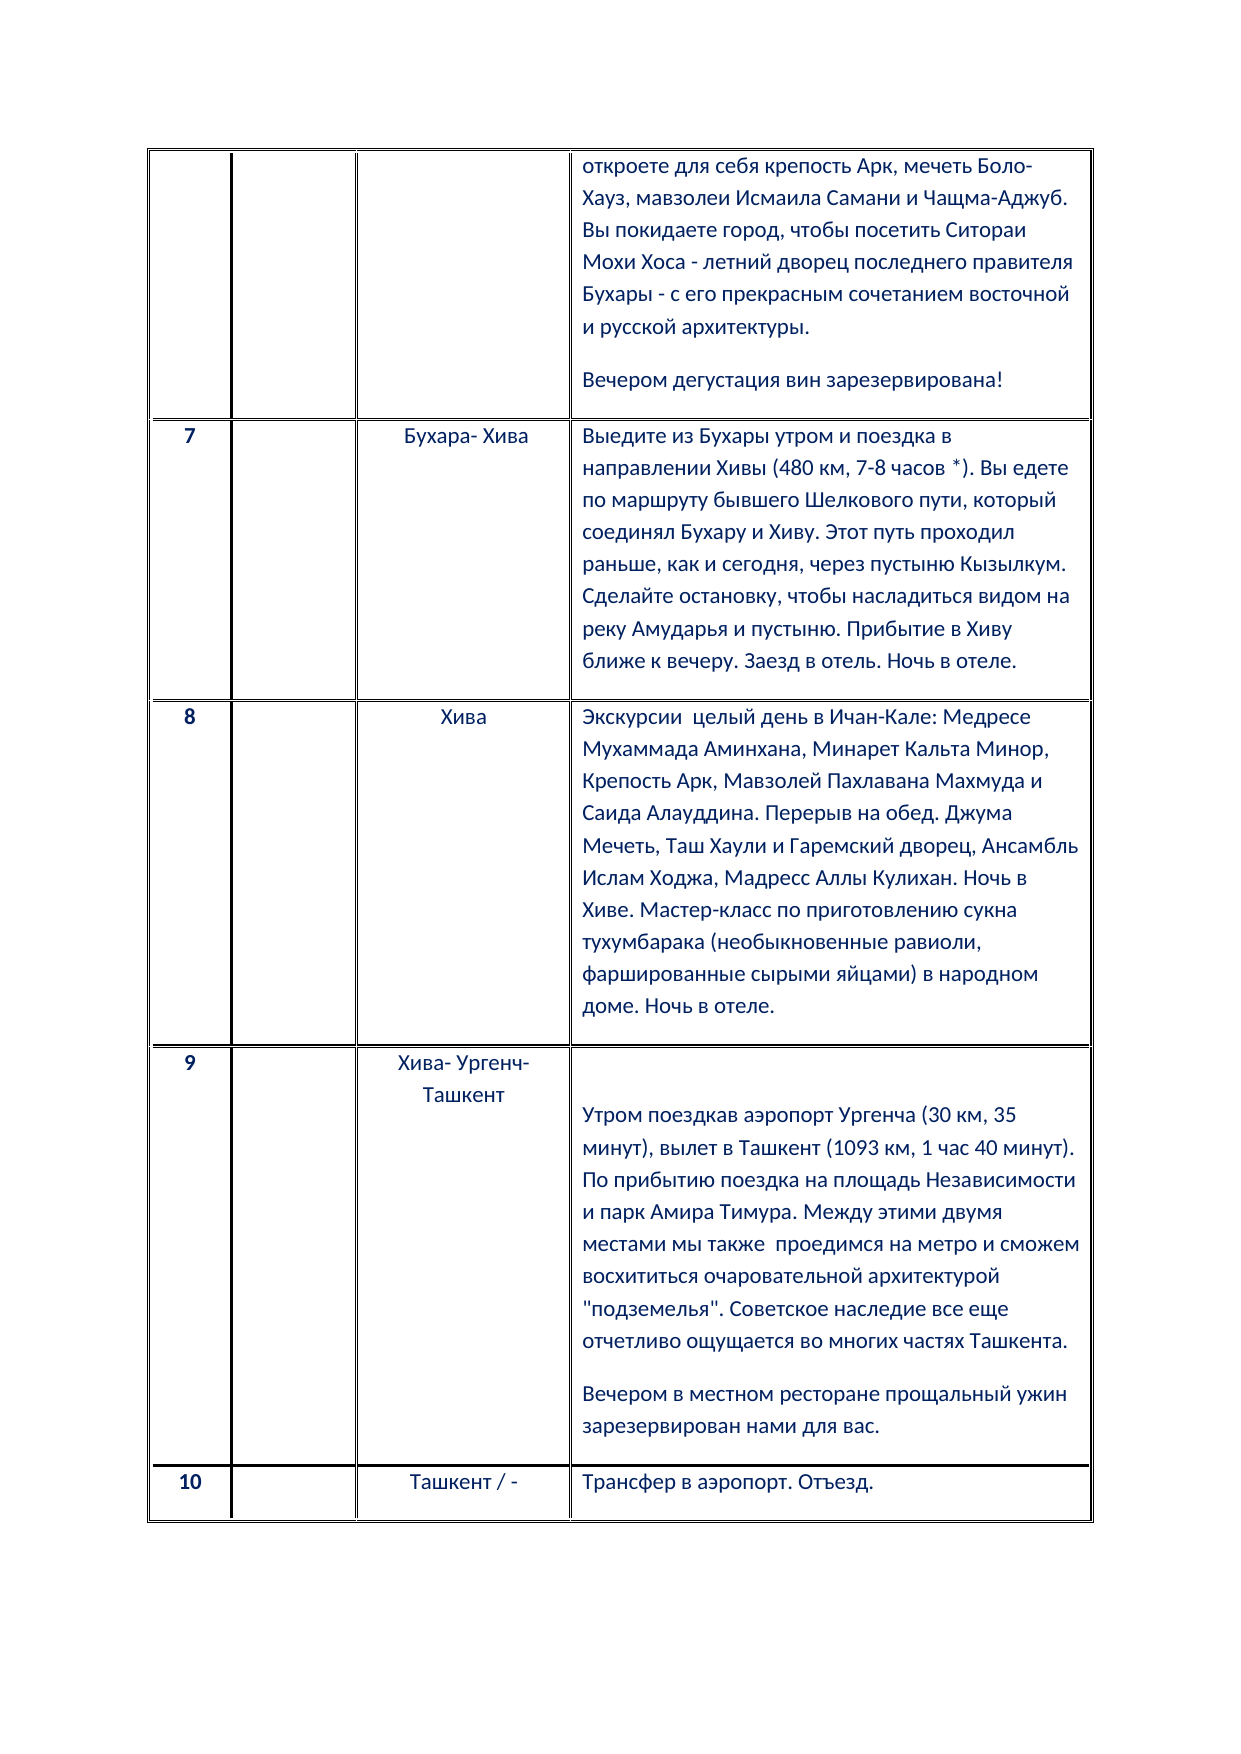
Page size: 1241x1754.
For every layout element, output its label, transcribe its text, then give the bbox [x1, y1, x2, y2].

table_cell Бухара [357, 151, 571, 417]
table_cell [233, 421, 355, 699]
table_cell Экскурсии целый день в Ичан-Кале: Медресе Мухаммада Аминхана, Минарет Кальта Минор, Крепость Арк, Мавзолей Пахлавана Махмуда и Саида Алауддина. Перерыв на обед. Джума Мечеть, Таш Хаули и Гаремский дворец, Ансамбль Ислам Ходжа, Мадресс Аллы Кулихан. Ночь в Хиве. Мастер-класс по приготовлению сукна тухумбарака (необыкновенные равиоли, фаршированные сырыми яйцами) в народном доме. Ночь в отеле. [571, 699, 1092, 1044]
table_cell Taшкент / - [357, 1467, 571, 1520]
table_cell 8 [149, 699, 231, 1044]
table_cell Хива- Ургенч- Ташкент [358, 1048, 569, 1464]
table_cell 6 [150, 151, 231, 417]
table_cell [231, 151, 357, 417]
table_cell 7 [150, 418, 230, 699]
table_cell [233, 1048, 355, 1464]
table_cell Утром поездкав аэропорт Ургенча (30 км, 35 минут), вылет в Ташкент (1093 км, 1 час 40 минут). По прибытию поездка на площадь Независимости и парк Амира Тимура. Между этими двумя местами мы также проедимся на метро и сможем восхититься очаровательной архитектурой "подземелья". Советское наследие все еще отчетливо ощущается во многих частях Ташкента. Вечером в местном ресторане прощальный ужин зарезервирован нами для вас. [572, 1044, 1091, 1464]
table_cell Выедите из Бухары утром и поездка в направлении Хивы (480 км, 7-8 часов *). Вы едете по маршруту бывшего Шелкового пути, который соединял Бухару и Хиву. Этот путь проходил раньше, как и сегодня, через пустыню Кызылкум. Сделайте остановку, чтобы насладиться видом на реку Амударья и пустыню. Прибытие в Хиву ближе к вечеру. Заезд в отель. Ночь в отеле. [572, 418, 1091, 699]
table_cell Трансфер в аэропорт. Отъезд. [571, 1464, 1090, 1520]
table_cell [231, 1467, 357, 1520]
table_cell Бухара- Хива [358, 421, 569, 699]
table_cell Хива [358, 702, 569, 1044]
table_cell [233, 702, 355, 1044]
table_cell 10 [150, 1464, 231, 1520]
table_cell 9 [150, 1044, 230, 1464]
